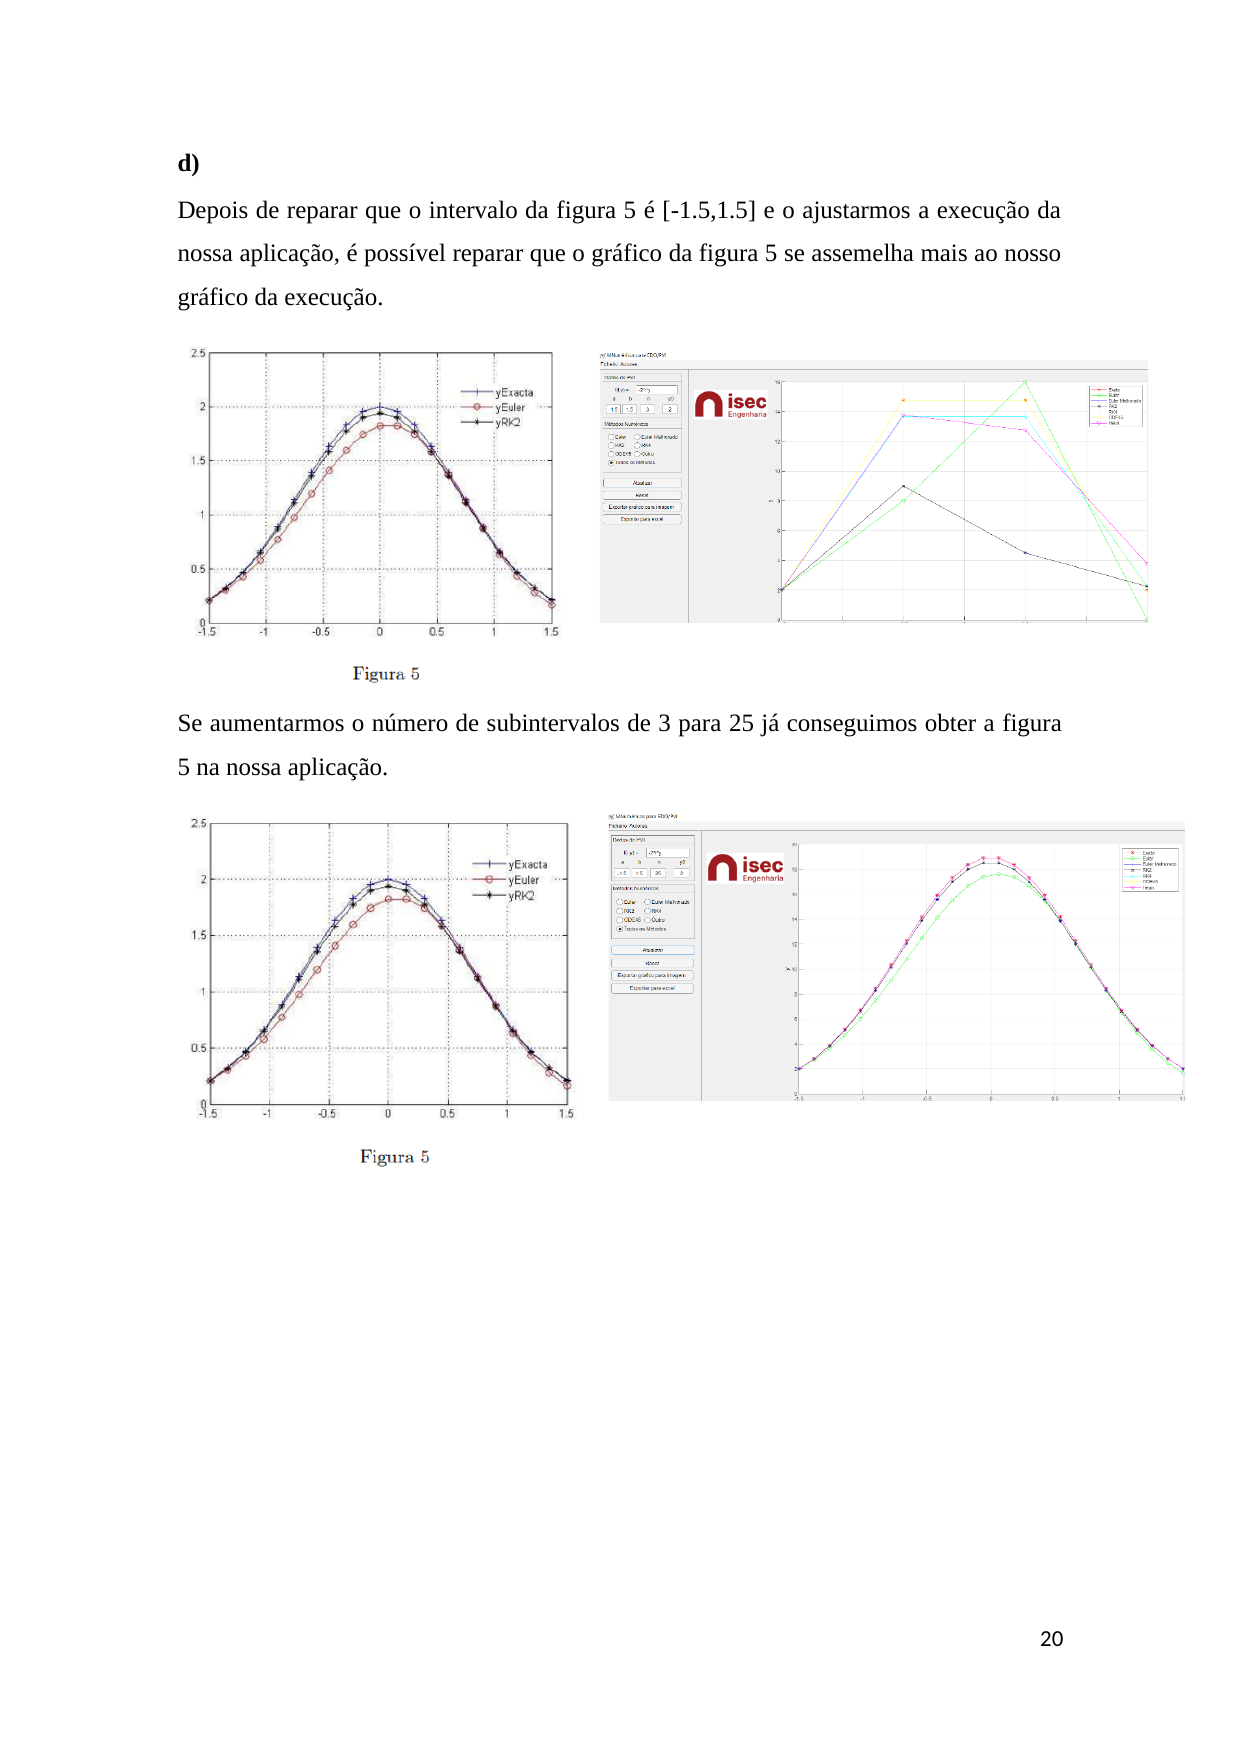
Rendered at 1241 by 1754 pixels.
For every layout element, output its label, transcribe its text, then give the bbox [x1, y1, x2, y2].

text d) [177, 148, 1063, 176]
picture [177, 811, 585, 1174]
picture [607, 812, 1185, 1099]
picture [598, 350, 1148, 623]
text Se aumentarmos o número de subintervalos de 3 para 25 já conseguimos obter a figura 5 na nossa aplicação. [177, 708, 1063, 780]
picture [177, 341, 569, 690]
text Depois de reparar que o intervalo da figura 5 é [-1.5,1.5] e o ajustarmos a execução da nossa aplicação, é possível reparar que o gráfico da figura 5 se assemelha mais ao nosso gráfico da execução. [177, 195, 1063, 310]
